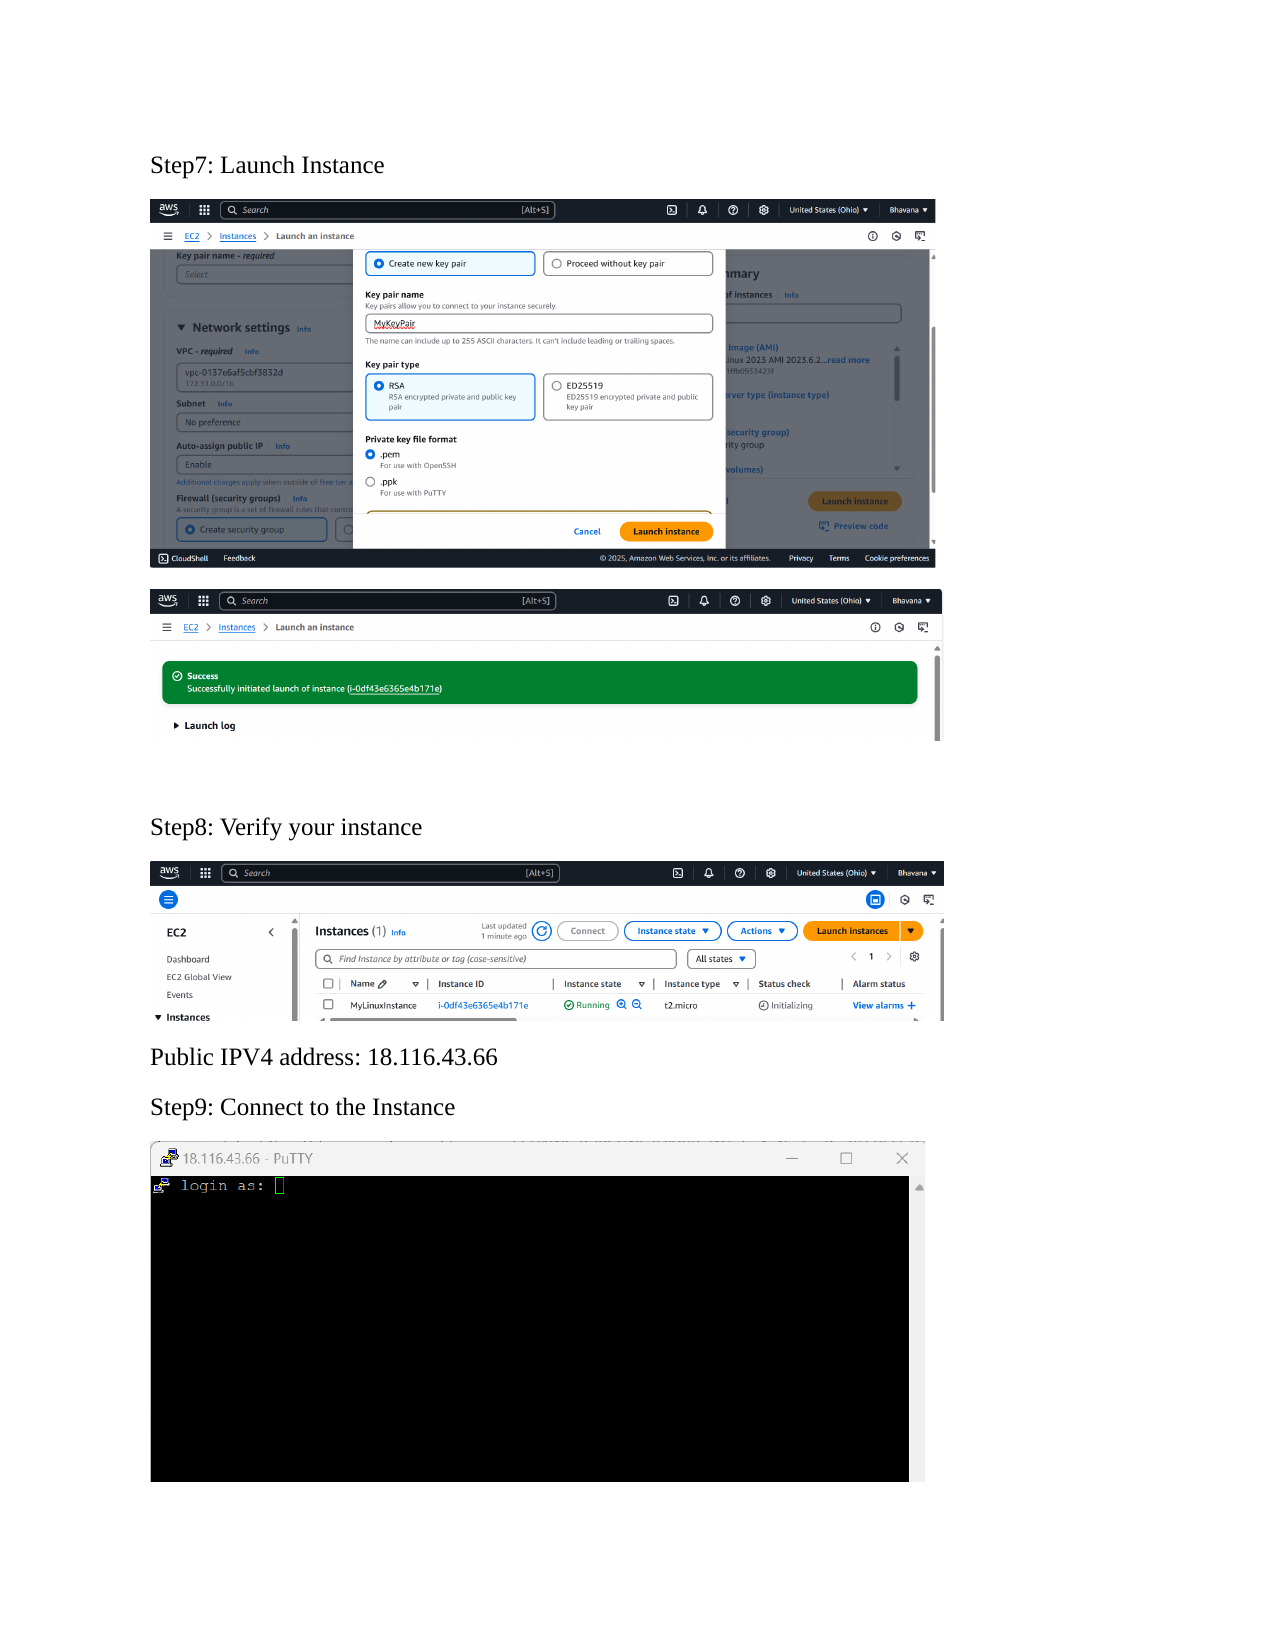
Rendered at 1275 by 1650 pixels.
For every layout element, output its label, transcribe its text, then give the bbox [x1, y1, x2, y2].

text Public IPV4 address: 18.116.43.66 [150, 1042, 1125, 1071]
picture [150, 1141, 926, 1482]
picture [150, 861, 944, 1021]
text Step7: Launch Instance [150, 150, 1125, 179]
picture [150, 589, 944, 741]
text Step9: Connect to the Instance [150, 1092, 1125, 1120]
text Step8: Verify your instance [150, 812, 1125, 841]
picture [150, 199, 936, 568]
